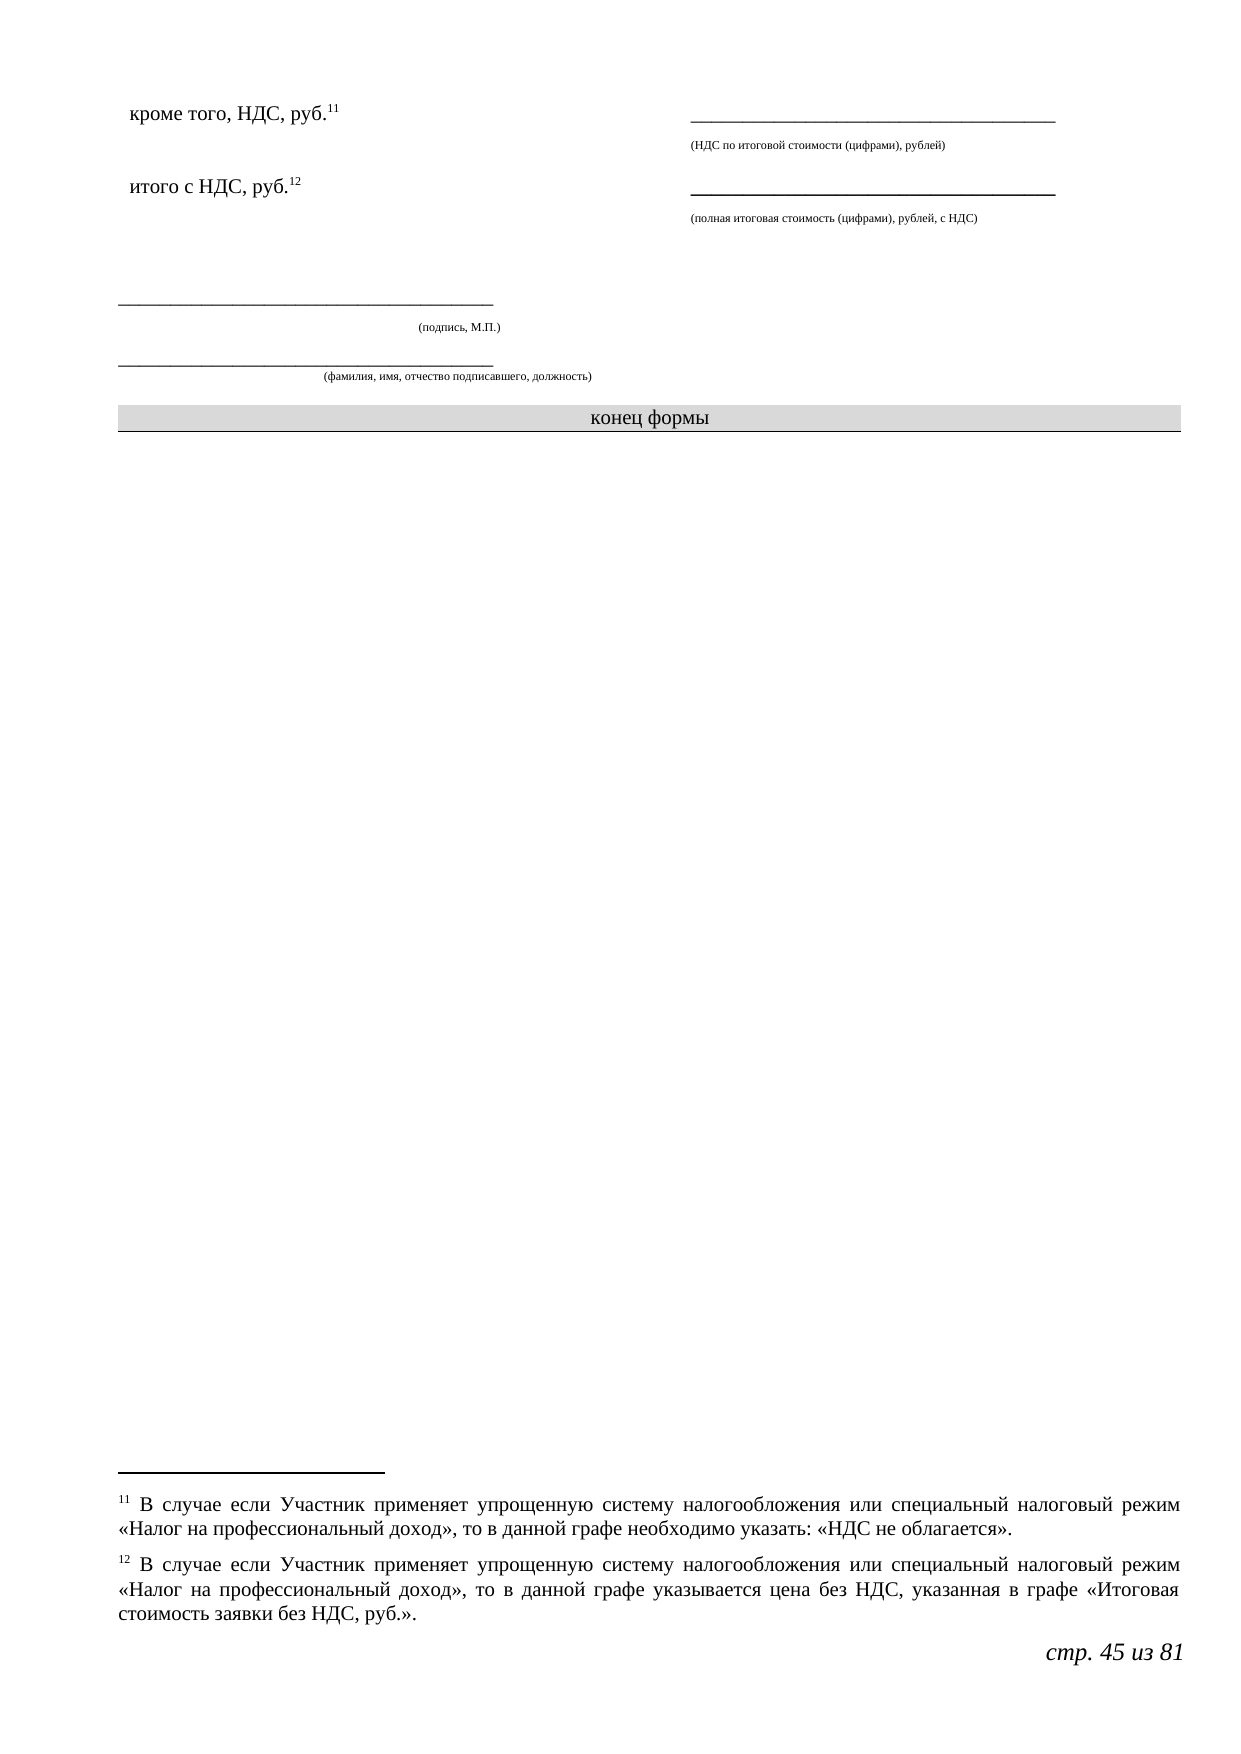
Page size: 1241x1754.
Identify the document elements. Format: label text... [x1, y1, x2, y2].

table_cell кроме того, НДС, руб. [118, 89, 679, 162]
table_cell ___________________________________ (НДС по итоговой стоимости (цифрами), рублей) [679, 89, 1185, 162]
text ____________________________________ [118, 344, 1181, 369]
text (фамилия, имя, отчество подписавшего, должность) [118, 369, 797, 393]
text (подпись, М.П.) [118, 321, 797, 344]
text ____________________________________ [118, 284, 1181, 308]
table_cell ___________________________________ (полная итоговая стоимость (цифрами), рублей, с НДС) [679, 162, 1185, 235]
text конец формы [118, 405, 1181, 431]
table_cell итого с НДС, руб. [118, 162, 679, 235]
